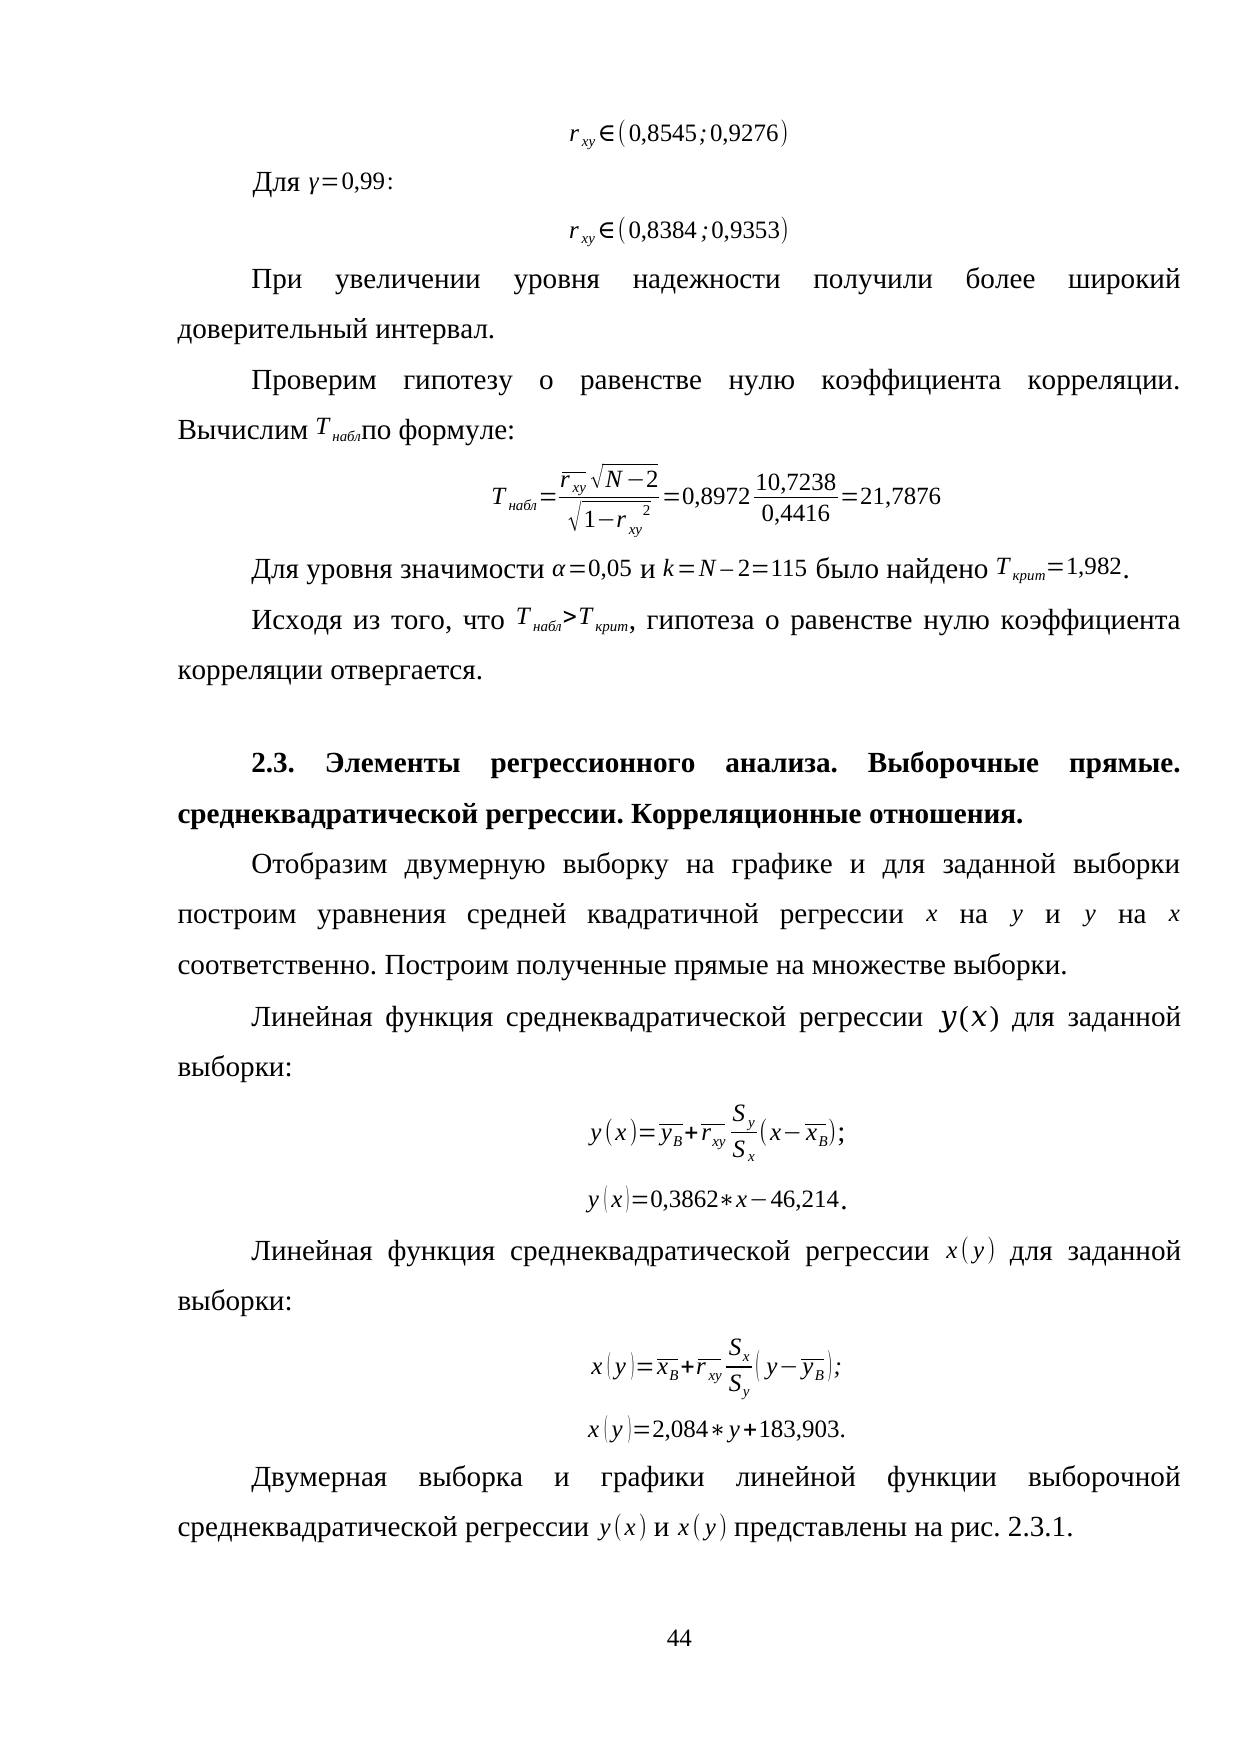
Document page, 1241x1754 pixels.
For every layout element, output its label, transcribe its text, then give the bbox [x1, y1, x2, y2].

text . [177, 1182, 1181, 1216]
text Линейная функция среднеквадратической регрессии для заданной выборки: [177, 1233, 1181, 1317]
text При увеличении уровня надежности получили более широкий доверительный интервал. [177, 261, 1181, 345]
text ; [177, 1099, 1181, 1166]
list Для [252, 164, 1181, 198]
list Проверим гипотезу о равенстве нулю коэффициента корреляции. Вычислим по формуле: [177, 362, 1181, 446]
list Исходя из того, что , гипотеза о равенстве нулю коэффициента корреляции отвергается. [177, 602, 1181, 686]
text Отобразим двумерную выборку на графике и для заданной выборки построим уравнения средней квадратичной регрессии на и на соответственно. Построим полученные прямые на множестве выборки. [177, 846, 1181, 980]
text Двумерная выборка и графики линейной функции выборочной среднеквадратической регрессии и представлены на рис. 2.3.1. [177, 1459, 1181, 1543]
text Линейная функция среднеквадратической регрессии 𝑦(𝑥) для заданной выборки: [177, 997, 1181, 1083]
list Для уровня значимости и было найдено . [177, 551, 1181, 585]
text 2.3. Элементы регрессионного анализа. Выборочные прямые. среднеквадратической регрессии. Корреляционные отношения. [177, 746, 1181, 829]
